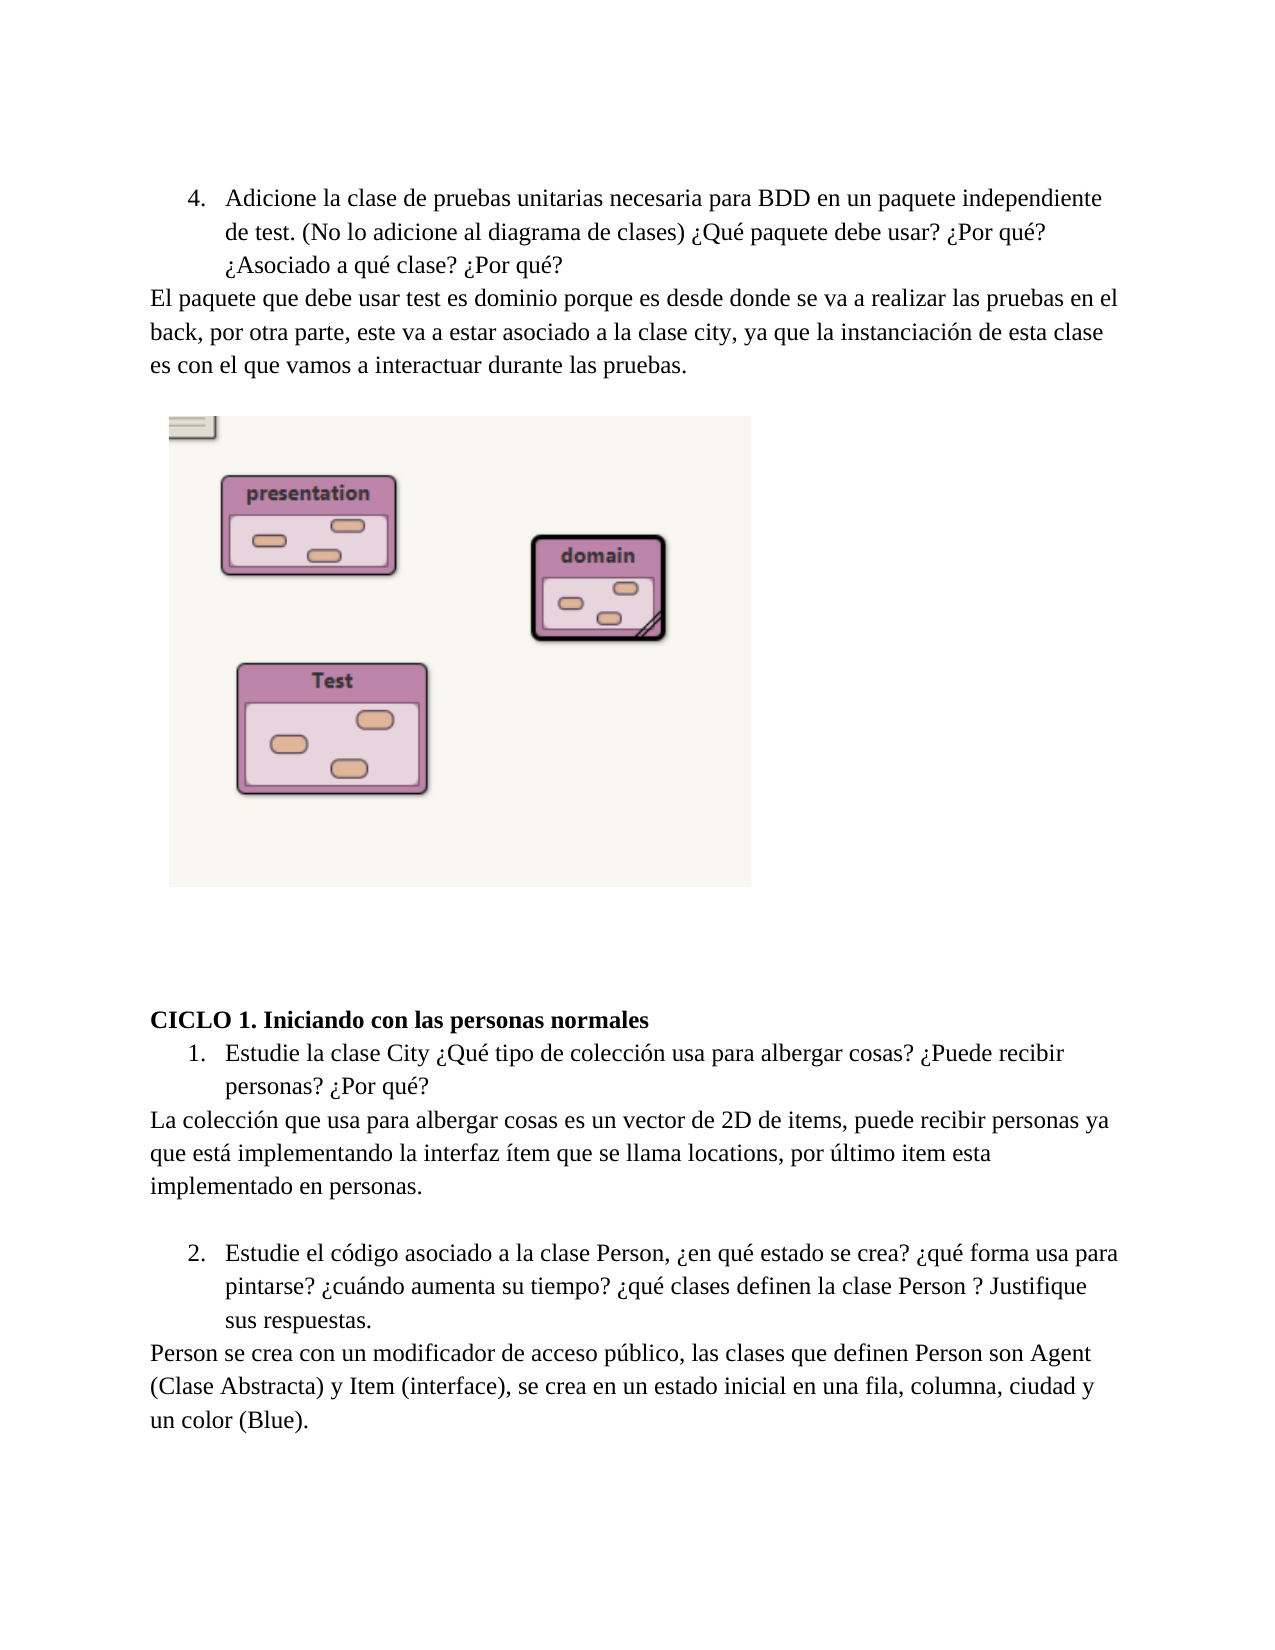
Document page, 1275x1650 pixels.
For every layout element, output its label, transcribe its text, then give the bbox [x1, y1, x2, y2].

list Adicione la clase de pruebas unitarias necesaria para BDD en un paquete independiente de test. (No lo adicione al diagrama de clases) ¿Qué paquete debe usar? ¿Por qué? ¿Asociado a qué clase? ¿Por qué? [187, 183, 1125, 279]
list Estudie la clase City ¿Qué tipo de colección usa para albergar cosas? ¿Puede recibir personas? ¿Por qué? [187, 1038, 1125, 1100]
list Estudie el código asociado a la clase Person, ¿en qué estado se crea? ¿qué forma usa para pintarse? ¿cuándo aumenta su tiempo? ¿qué clases definen la clase Person ? Justifique sus respuestas. [187, 1238, 1125, 1333]
text Person se crea con un modificador de acceso público, las clases que definen Person son Agent (Clase Abstracta) y Item (interface), se crea en un estado inicial en una fila, columna, ciudad y un color (Blue). [150, 1338, 1125, 1433]
text El paquete que debe usar test es dominio porque es desde donde se va a realizar las pruebas en el back, por otra parte, este va a estar asociado a la clase city, ya que la instanciación de esta clase es con el que vamos a interactuar durante las pruebas. [150, 283, 1125, 379]
text CICLO 1. Iniciando con las personas normales [150, 1005, 1125, 1033]
text La colección que usa para albergar cosas es un vector de 2D de items, puede recibir personas ya que está implementando la interfaz ítem que se llama locations, por último item esta implementado en personas. [150, 1105, 1125, 1200]
